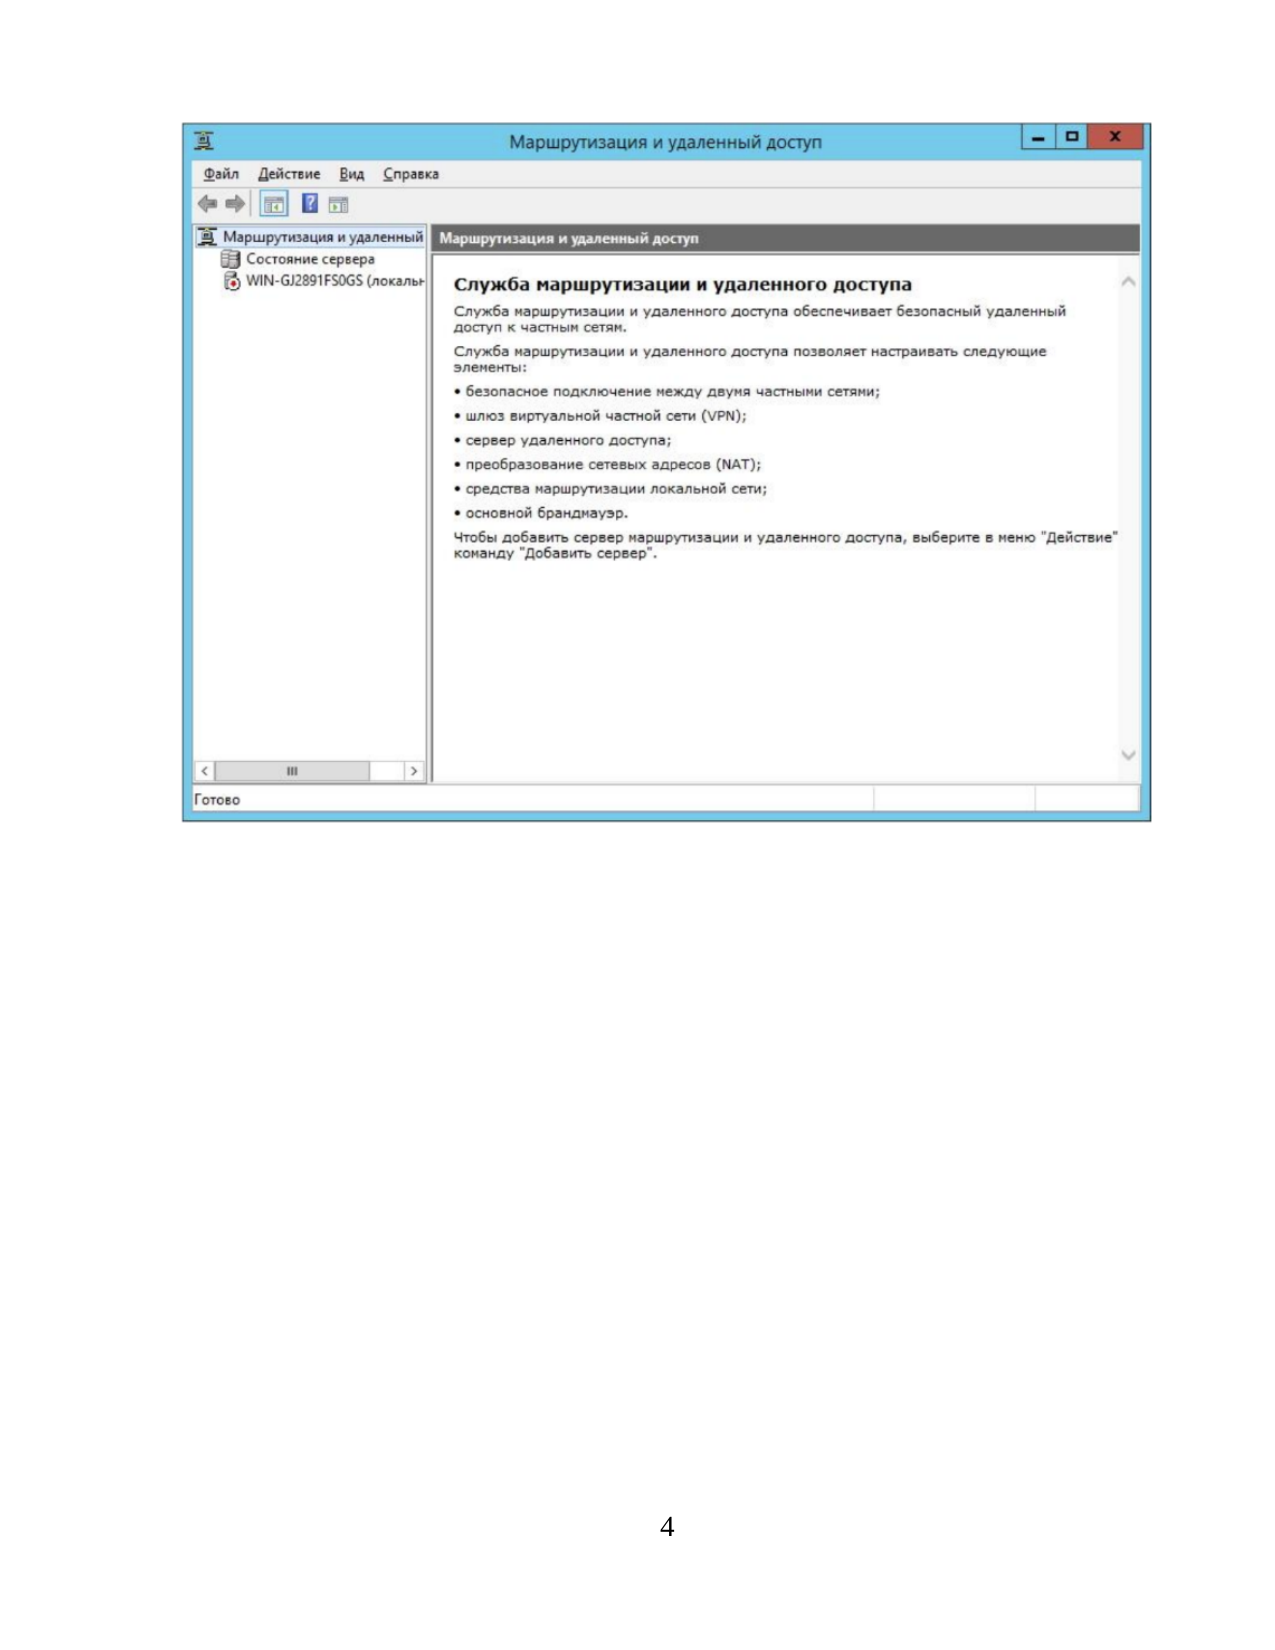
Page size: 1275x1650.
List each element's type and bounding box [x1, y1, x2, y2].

picture [177, 118, 1157, 828]
